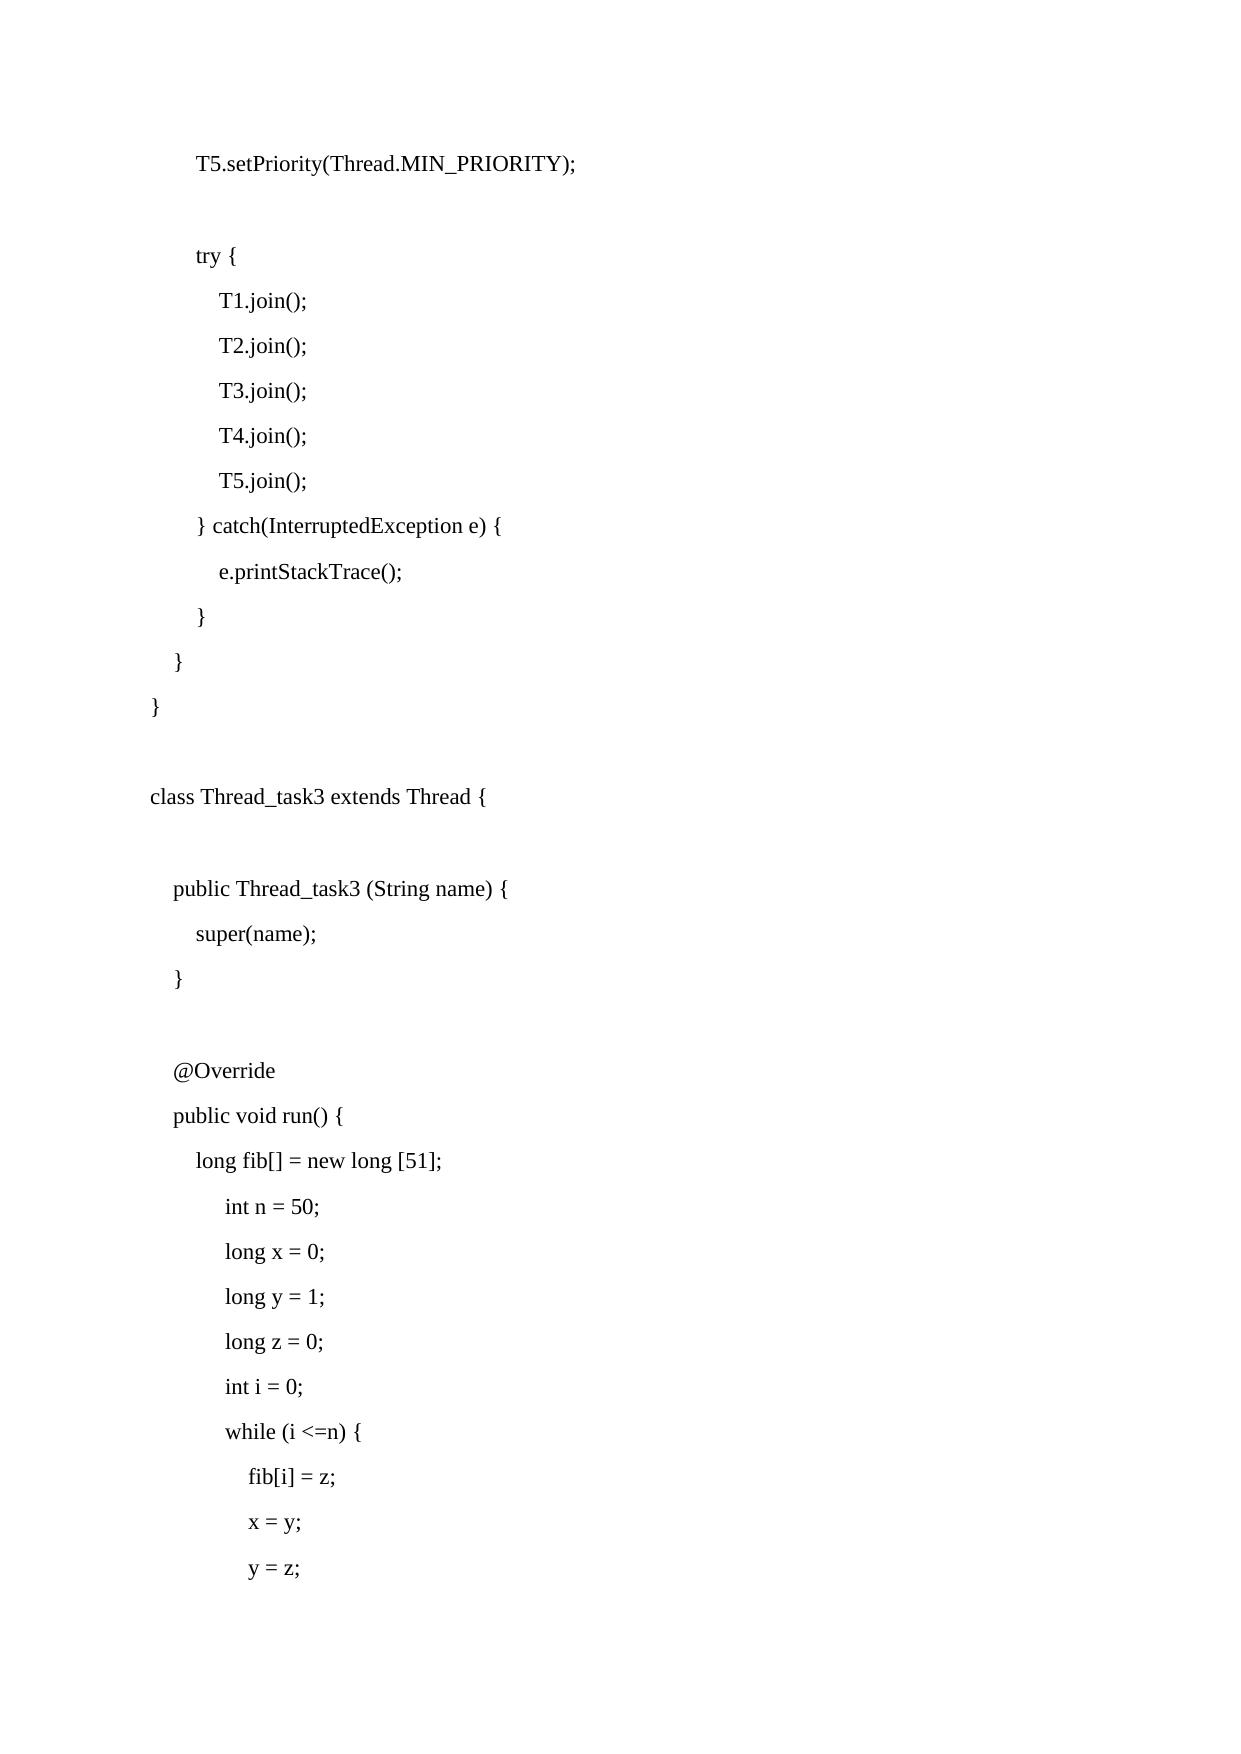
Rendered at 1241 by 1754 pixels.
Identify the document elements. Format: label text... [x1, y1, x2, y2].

text long y = 1; [150, 1283, 1090, 1309]
text T2.join(); [150, 332, 1090, 358]
text super(name); [150, 920, 1090, 947]
text e.printStackTrace(); [150, 558, 1090, 584]
text T4.join(); [150, 422, 1090, 449]
text T5.setPriority(Thread.MIN_PRIORITY); [150, 150, 1090, 176]
text } [150, 603, 1090, 629]
text fib[i] = z; [150, 1463, 1090, 1490]
text T3.join(); [150, 377, 1090, 404]
text long fib[] = new long [51]; [150, 1148, 1090, 1174]
text while (i <=n) { [150, 1418, 1090, 1444]
text class Thread_task3 extends Thread { [150, 783, 1090, 809]
text long x = 0; [150, 1238, 1090, 1264]
text long z = 0; [150, 1328, 1090, 1354]
text } [150, 693, 1090, 719]
text } [150, 648, 1090, 674]
text x = y; [150, 1508, 1090, 1535]
text public Thread_task3 (String name) { [150, 875, 1090, 902]
text y = z; [150, 1553, 1090, 1580]
text } [150, 965, 1090, 992]
text } catch(InterruptedException e) { [150, 513, 1090, 539]
text T5.join(); [150, 467, 1090, 494]
text T1.join(); [150, 287, 1090, 313]
text int i = 0; [150, 1373, 1090, 1399]
text try { [150, 242, 1090, 268]
text int n = 50; [150, 1193, 1090, 1219]
text @Override [150, 1057, 1090, 1084]
text public void run() { [150, 1102, 1090, 1129]
